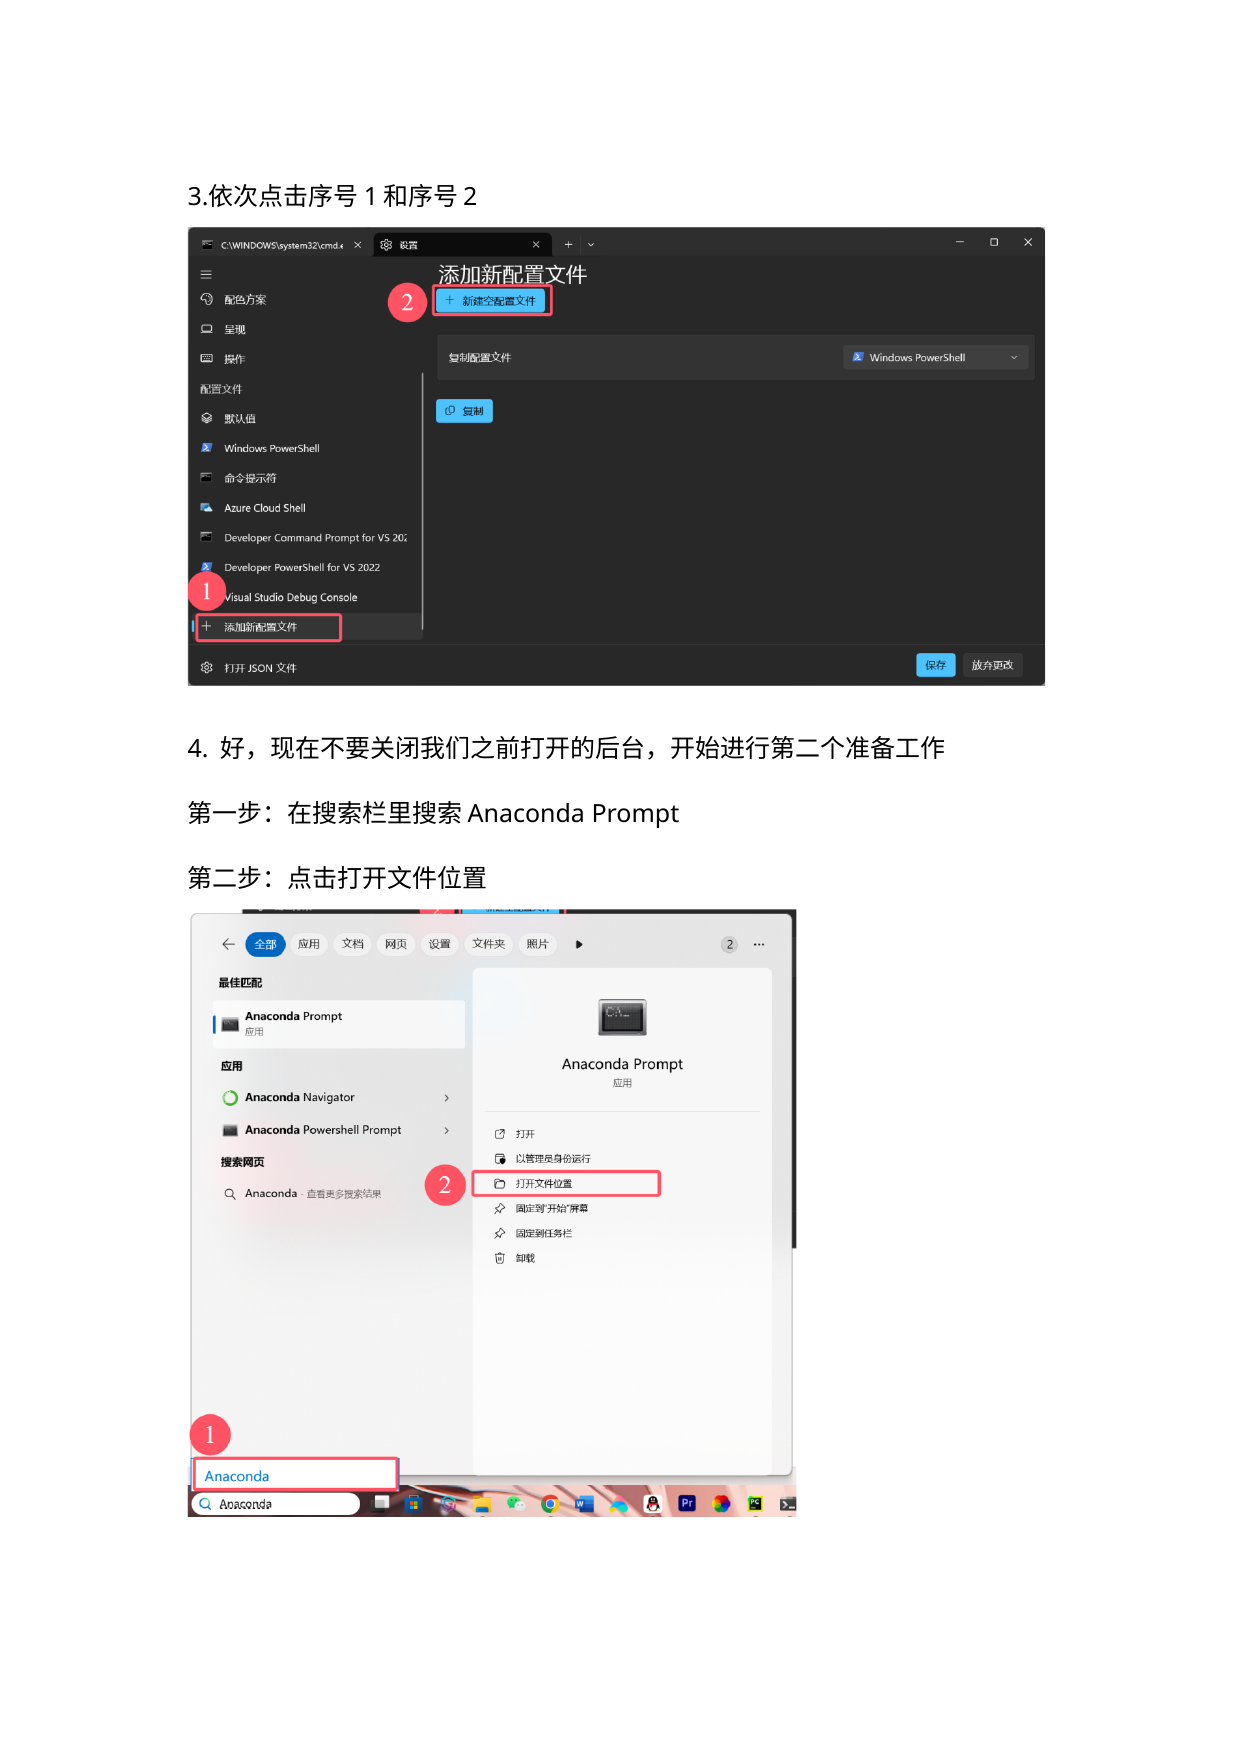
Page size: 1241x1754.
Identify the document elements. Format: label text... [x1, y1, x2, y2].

list 好，现在不要关闭我们之前打开的后台，开始进行第二个准备工作 [187, 714, 1053, 779]
picture [187, 909, 797, 1517]
list 第一步：在搜索栏里搜索Anaconda Prompt [187, 779, 1053, 844]
text 3.依次点击序号1和序号2 [187, 162, 1053, 227]
picture [187, 227, 1046, 686]
text 第二步：点击打开文件位置 [187, 844, 1053, 909]
